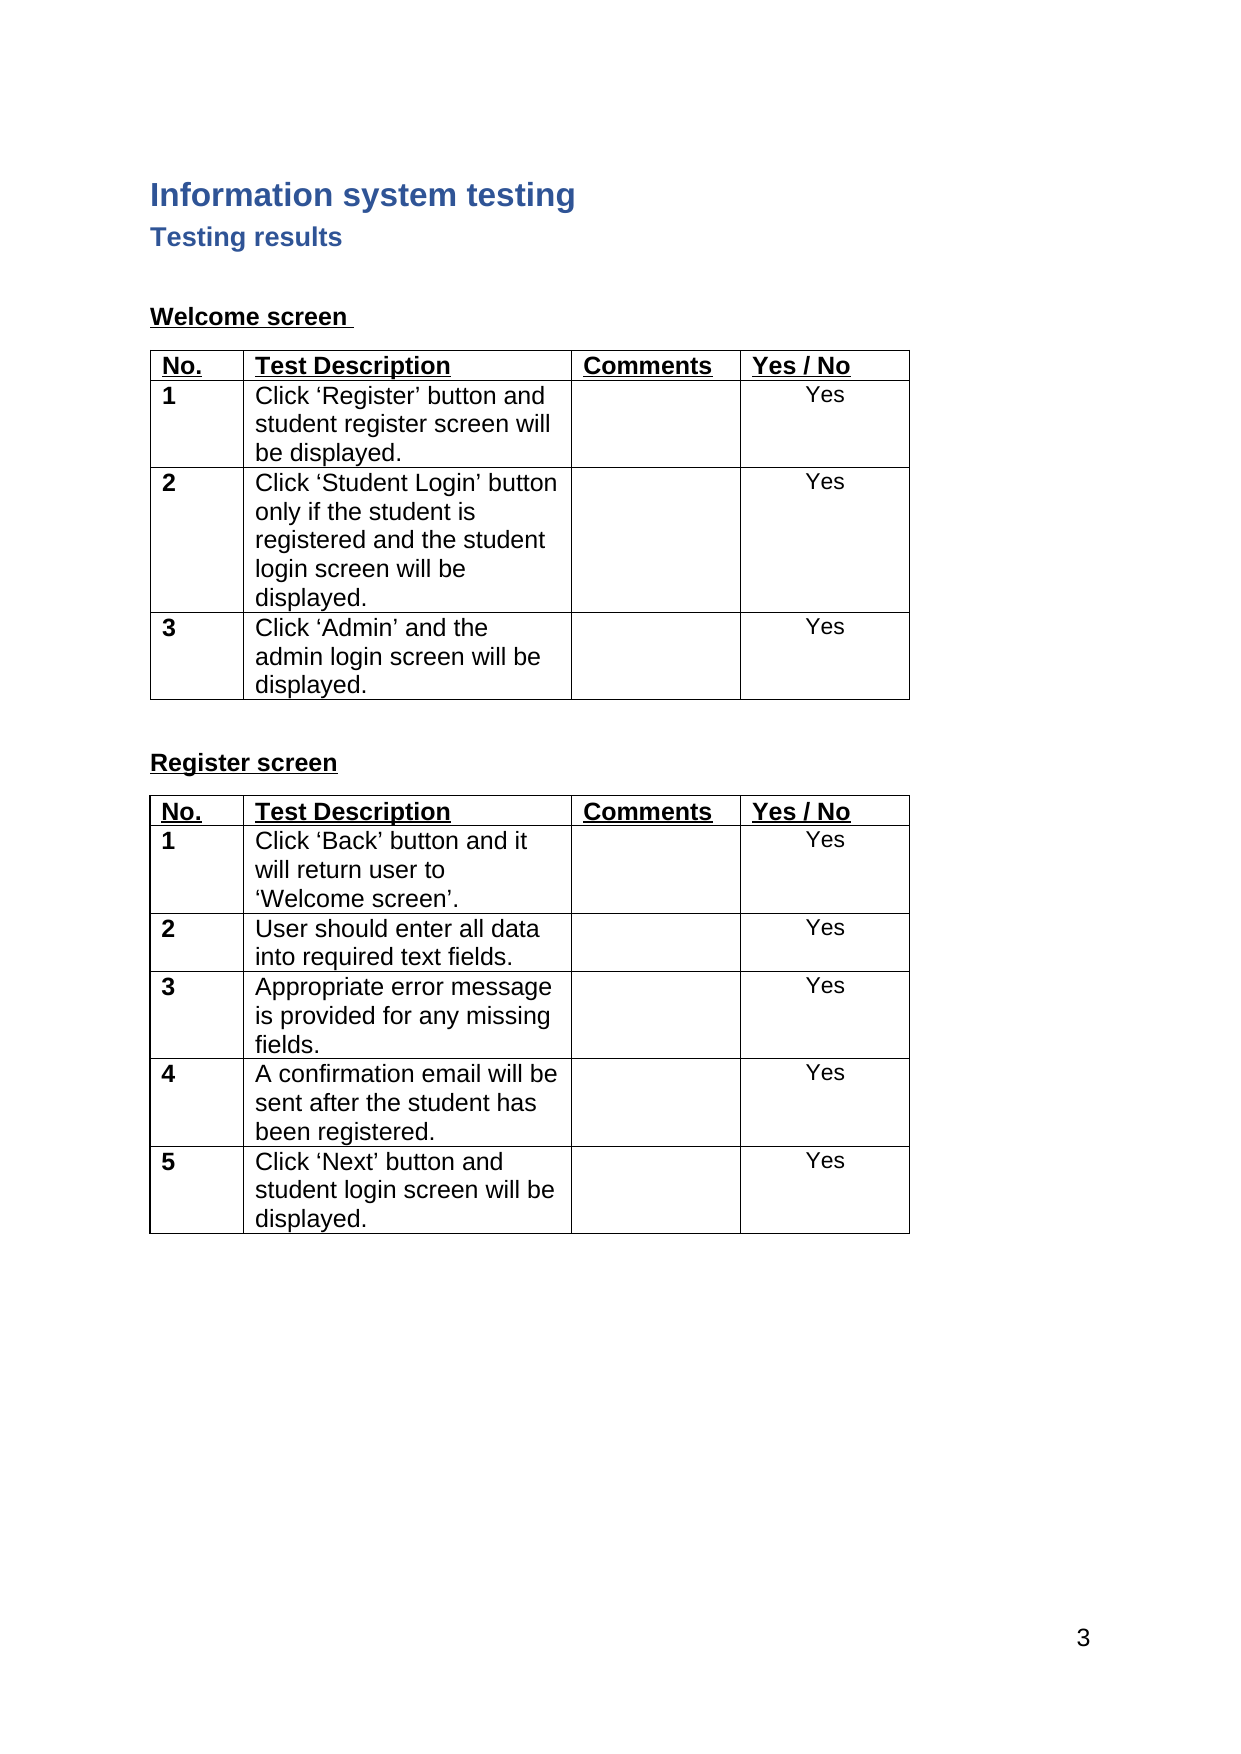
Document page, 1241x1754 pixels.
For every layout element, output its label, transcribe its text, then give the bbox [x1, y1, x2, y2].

table_cell 5 [151, 1147, 243, 1233]
table_header Yes / No [741, 796, 909, 825]
table_cell Yes [741, 1147, 909, 1233]
table_cell A confirmation email will be sent after the student has been registered. [244, 1059, 571, 1146]
table_cell [572, 914, 740, 971]
table_cell 1 [151, 381, 243, 467]
table_header Comments [572, 796, 740, 825]
table_cell [572, 1059, 740, 1146]
text Welcome screen [150, 302, 1090, 331]
table_header Yes / No [741, 351, 909, 379]
table_header No. [151, 351, 243, 379]
table_cell Yes [741, 826, 909, 912]
table_cell [572, 826, 740, 912]
text Register screen [150, 748, 1090, 776]
table_cell Yes [741, 1059, 909, 1146]
table_header Comments [572, 351, 740, 379]
table_cell [572, 972, 740, 1058]
table_cell Yes [741, 972, 909, 1058]
table_cell [572, 1147, 740, 1233]
table_header No. [151, 796, 243, 825]
subtitle Information system testing [150, 175, 1090, 213]
table_cell User should enter all data into required text fields. [244, 914, 571, 971]
table_header Test Description [244, 351, 571, 379]
table_cell 3 [151, 613, 243, 699]
table_cell Yes [741, 381, 909, 467]
subtitle Testing results [150, 221, 1090, 252]
table_cell Click ‘Back’ button and it will return user to ‘Welcome screen’. [244, 826, 571, 912]
table_cell Click ‘Student Login’ button only if the student is registered and the student login screen will be displayed. [244, 468, 571, 612]
table_cell [572, 468, 740, 612]
table_cell 2 [151, 468, 243, 612]
table_cell Click ‘Next’ button and student login screen will be displayed. [244, 1147, 571, 1233]
table_cell Click ‘Admin’ and the admin login screen will be displayed. [244, 613, 571, 699]
table_cell Yes [741, 613, 909, 699]
table_cell Yes [741, 468, 909, 612]
table_header Test Description [244, 796, 571, 825]
table_cell 1 [151, 826, 243, 912]
table_cell Yes [741, 914, 909, 971]
table_cell [572, 613, 740, 699]
table_cell Click ‘Register’ button and student register screen will be displayed. [244, 381, 571, 467]
table_cell [572, 381, 740, 467]
table_cell Appropriate error message is provided for any missing fields. [244, 972, 571, 1058]
table_cell 3 [151, 972, 243, 1058]
table_cell 2 [151, 914, 243, 971]
table_cell 4 [151, 1059, 243, 1146]
